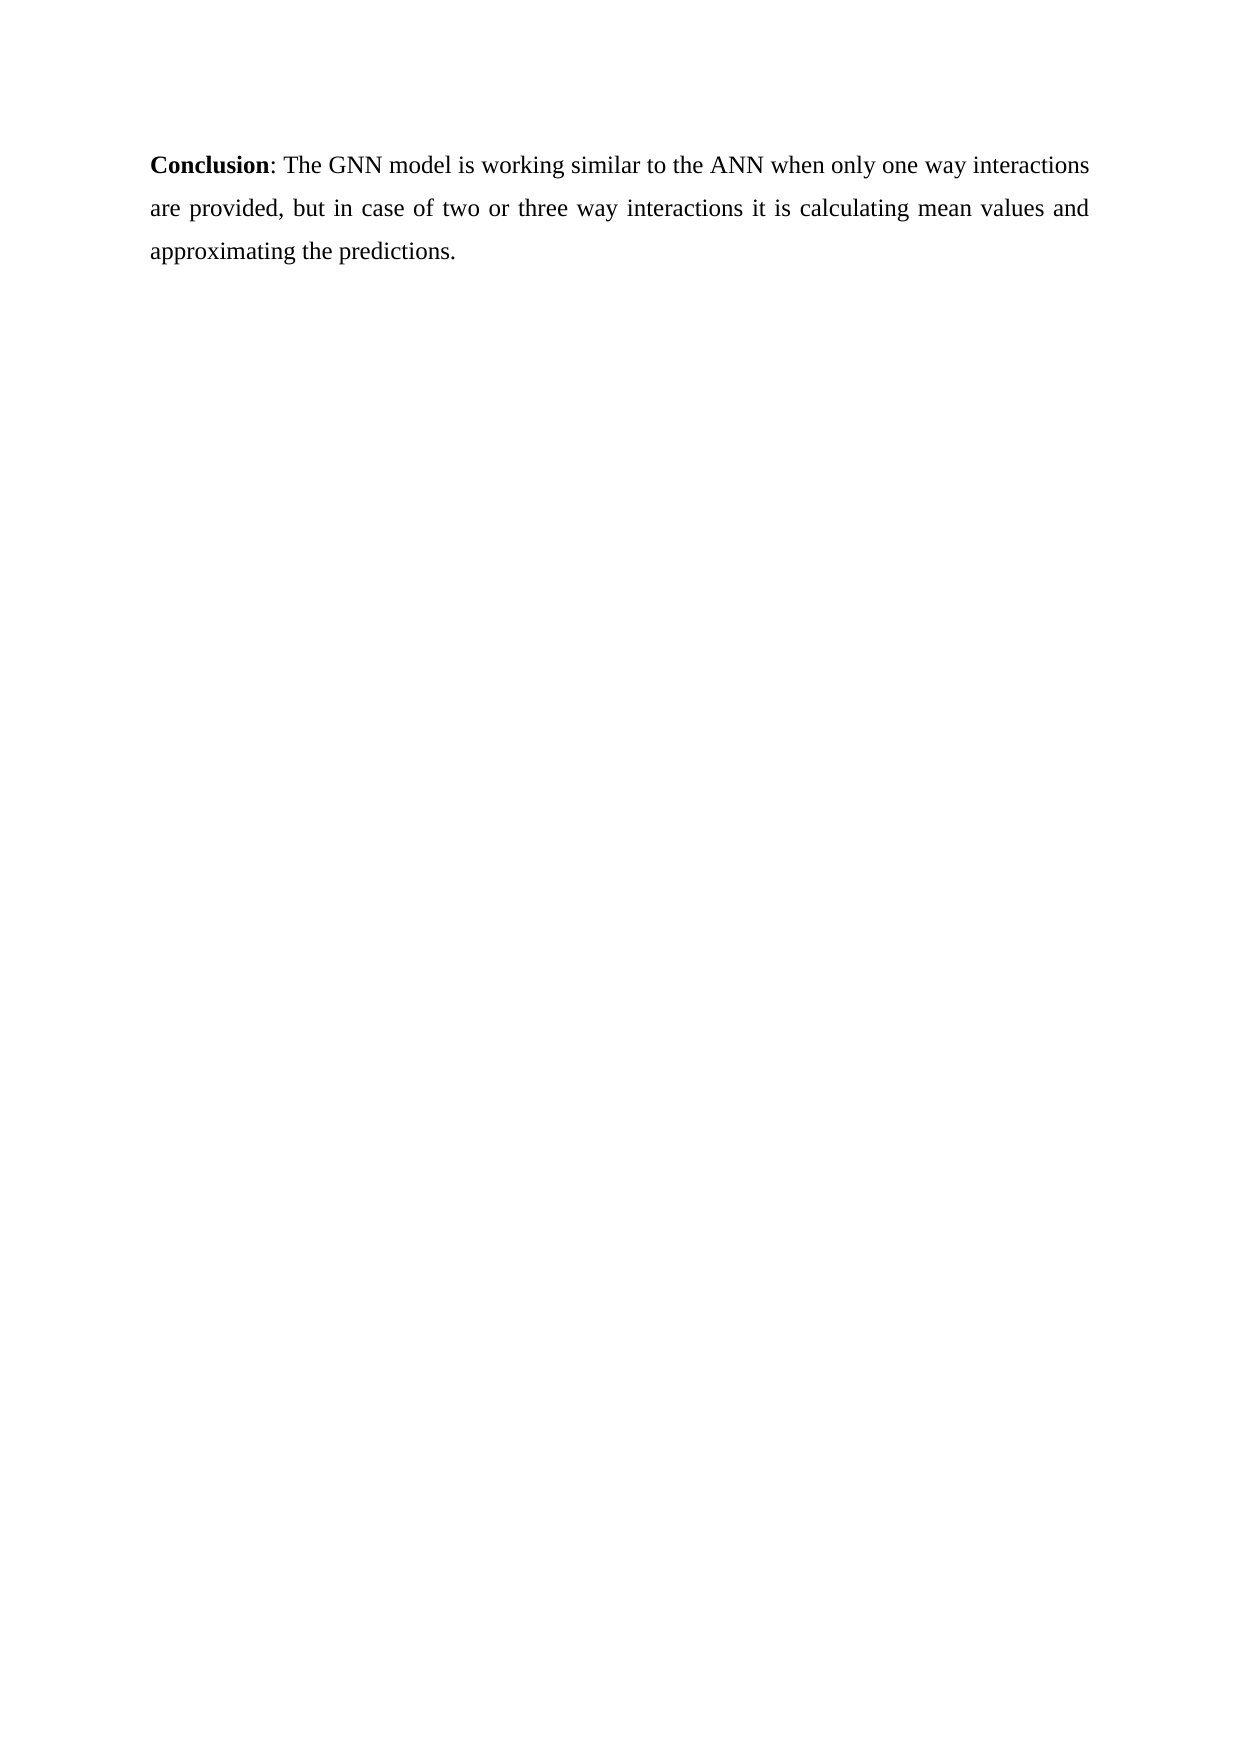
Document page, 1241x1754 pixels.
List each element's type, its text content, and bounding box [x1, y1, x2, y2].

text Conclusion: The GNN model is working similar to the ANN when only one way interactions are provided, but in case of two or three way interactions it is calculating mean values and approximating the predictions. [150, 150, 1090, 265]
